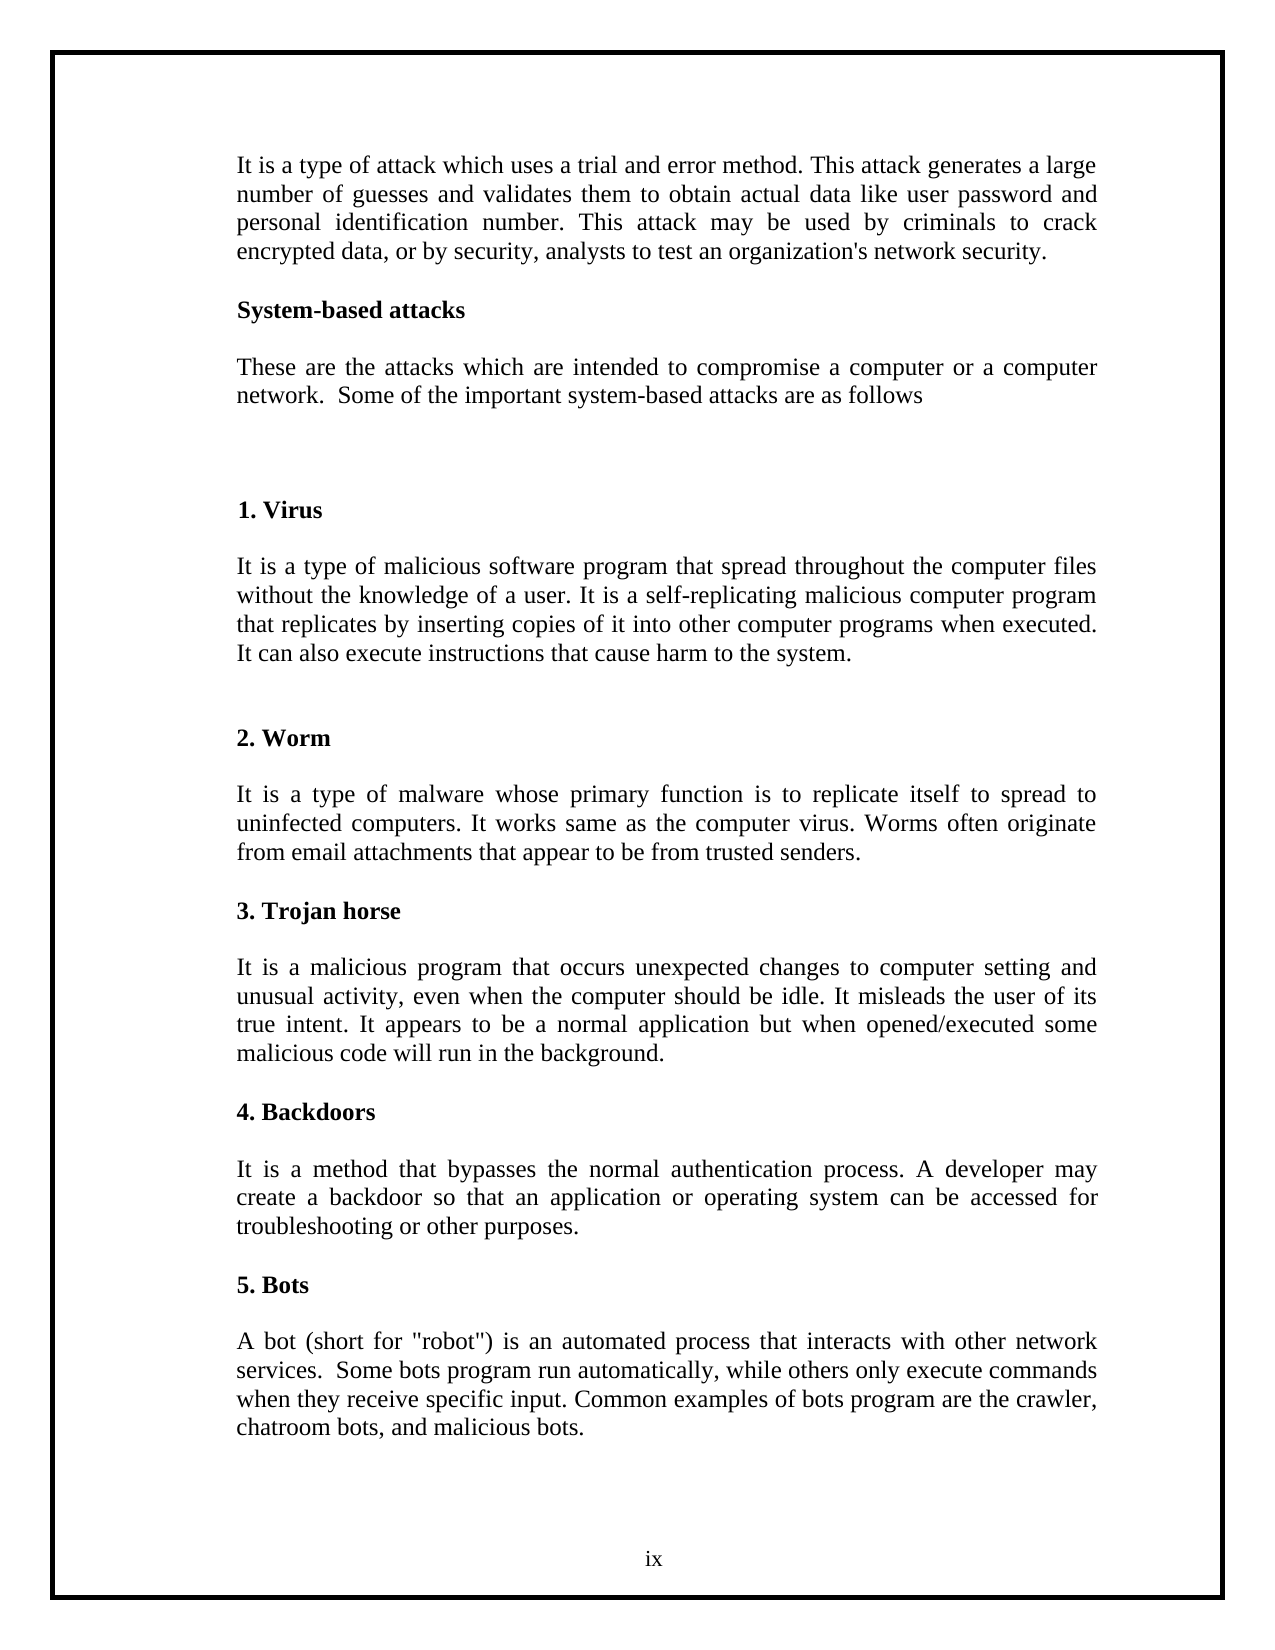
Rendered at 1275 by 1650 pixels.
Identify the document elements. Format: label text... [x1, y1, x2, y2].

text 4. Backdoors [236, 1097, 1125, 1126]
text 1. Virus [238, 495, 1125, 524]
text It is a type of attack which uses a trial and error method. This attack generates a large number of guesses and validates them to obtain actual data like user password and personal identification number. This attack may be used by criminals to crack encrypted data, or by security, analysts to test an organization's network security. [236, 179, 1098, 265]
text 3. Trojan horse [236, 896, 1125, 925]
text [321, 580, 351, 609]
text 5. Bots [237, 1270, 1125, 1298]
text It is a method that bypasses the normal authentication process. A developer may create a backdoor so that an application or operating system can be accessed for troubleshooting or other purposes. [426, 1211, 1098, 1240]
text System-based attacks [237, 295, 1125, 324]
text These are the attacks which are intended to compromise a computer or a computer network. Some of the important system-based attacks are as follows [331, 380, 1098, 409]
text 2. Worm [236, 723, 1125, 752]
text It is a type of malicious software program that spread throughout the computer files without the knowledge of a user. It is a self-replicating malicious computer program that replicates by inserting copies of it into other computer programs when executed. It can also execute instructions that cause harm to the system. [417, 609, 1098, 666]
text It is a type of malware whose primary function is to replicate itself to spread to uninfected computers. It works same as the computer virus. Worms often originate from email attachments that appear to be from trusted senders. [351, 808, 1098, 866]
text It is a method that bypasses the normal authentication process. A developer may create a backdoor so that an application or operating system can be accessed for troubleshooting or other purposes. [236, 1182, 1098, 1211]
text It is a malicious program that occurs unexpected changes to computer setting and unusual activity, even when the computer should be idle. It misleads the user of its true intent. It appears to be a normal application but when opened/executed some malicious code will run in the background. [478, 1038, 1098, 1067]
text A bot (short for "robot") is an automated process that interacts with other network services. Some bots program run automatically, while others only execute commands when they receive specific input. Common examples of bots program are the crawler, chatroom bots, and malicious bots. [236, 1384, 1098, 1441]
text It is a malicious program that occurs unexpected changes to computer setting and unusual activity, even when the computer should be idle. It misleads the user of its true intent. It appears to be a normal application but when opened/executed some malicious code will run in the background. [236, 981, 1098, 1038]
